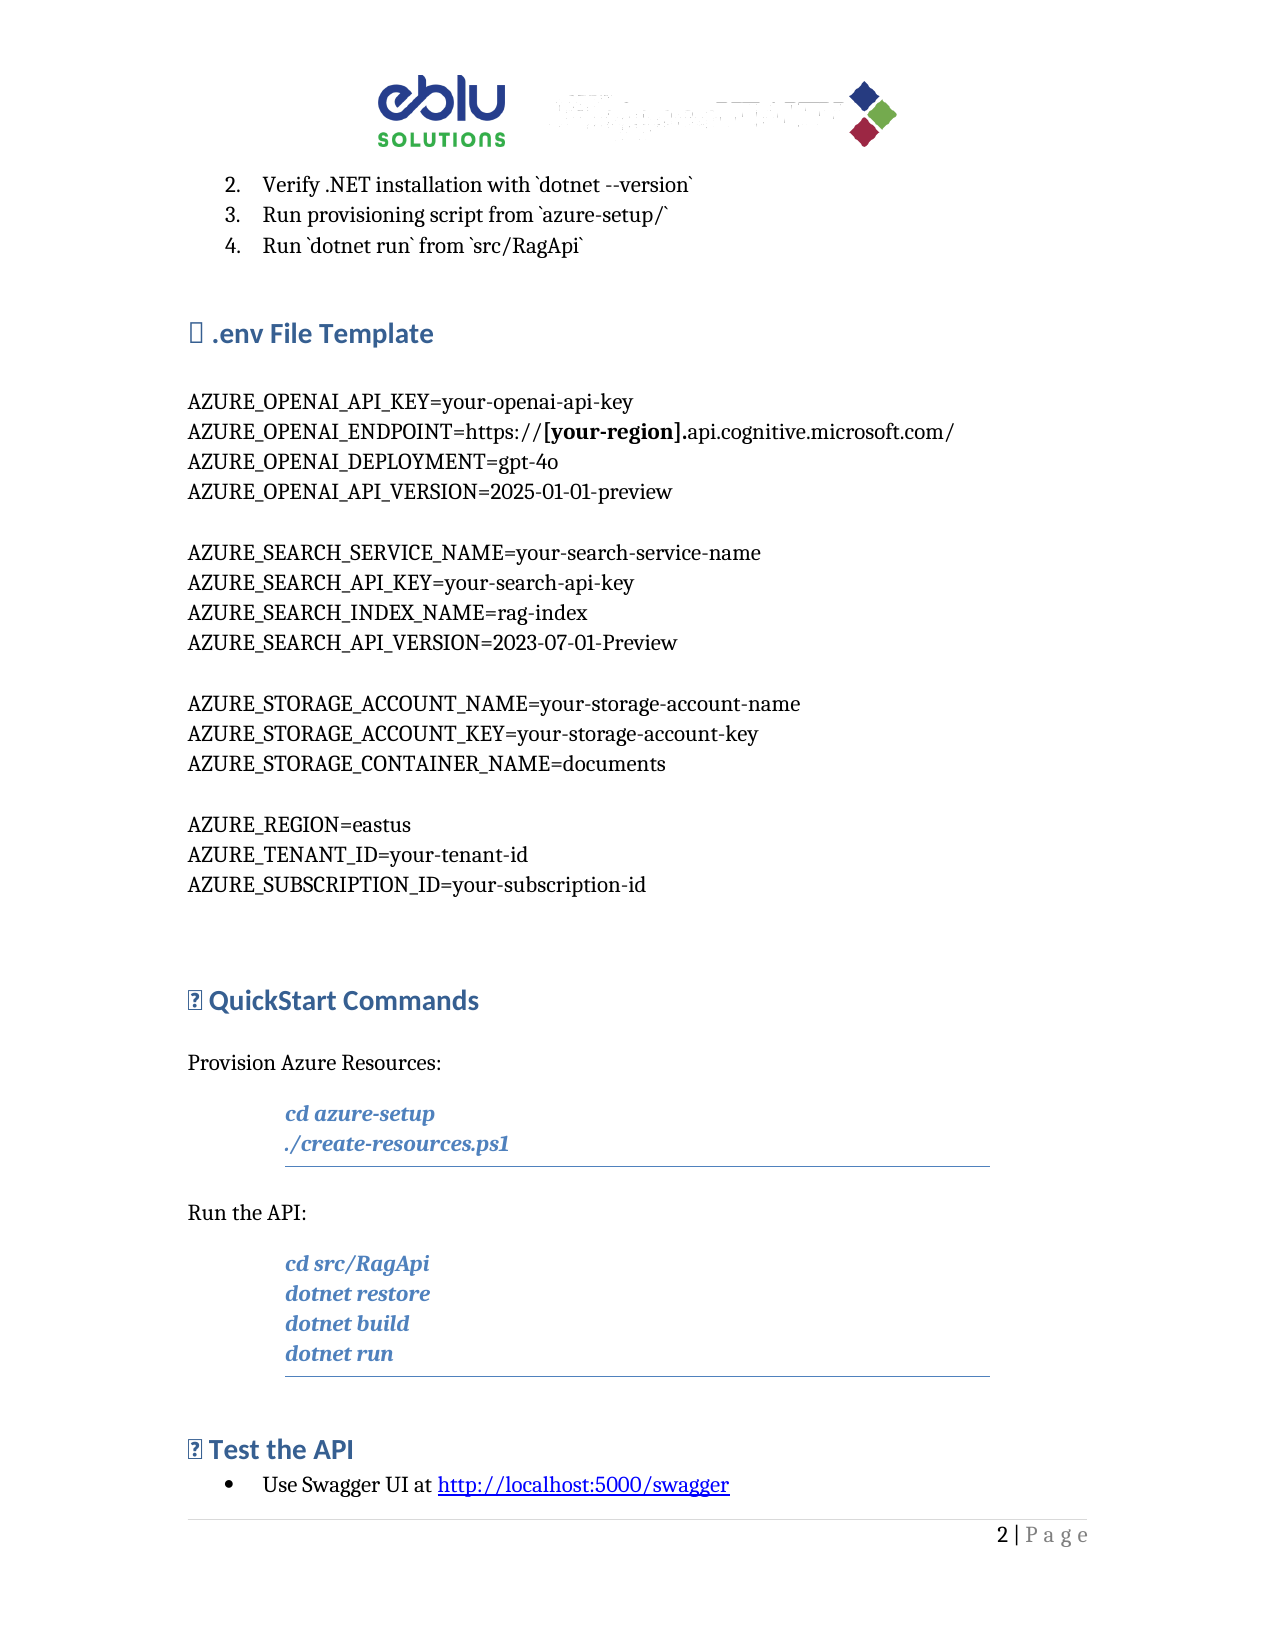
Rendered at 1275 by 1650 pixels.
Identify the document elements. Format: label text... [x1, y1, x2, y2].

subtitle ✅ Test the API [187, 1431, 1087, 1466]
subtitle 🚀 QuickStart Commands [187, 982, 1087, 1018]
text Run the API: [187, 1199, 1087, 1226]
list Run `dotnet run` from `src/RagApi` [225, 232, 1087, 259]
list Verify .NET installation with `dotnet --version` [225, 172, 1087, 198]
text AZURE_OPENAI_API_KEY=your-openai-api-key AZURE_OPENAI_ENDPOINT=https://[your-region].api.cognitive.microsoft.com/ AZURE_OPENAI_DEPLOYMENT=gpt-4o AZURE_OPENAI_API_VERSION=2025-01-01-preview AZURE_SEARCH_SERVICE_NAME=your-search-service-name AZURE_SEARCH_API_KEY=your-search-api-key AZURE_SEARCH_INDEX_NAME=rag-index AZURE_SEARCH_API_VERSION=2023-07-01-Preview AZURE_STORAGE_ACCOUNT_NAME=your-storage-account-name AZURE_STORAGE_ACCOUNT_KEY=your-storage-account-key AZURE_STORAGE_CONTAINER_NAME=documents AZURE_REGION=eastus AZURE_TENANT_ID=your-tenant-id AZURE_SUBSCRIPTION_ID=your-subscription-id [187, 358, 1087, 928]
text cd azure-setup ./create-resources.ps1 [285, 1101, 990, 1166]
picture [545, 81, 897, 147]
text cd src/RagApi dotnet restore dotnet build dotnet run [285, 1251, 990, 1376]
subtitle 🔐 .env File Template [187, 313, 1087, 352]
picture [378, 75, 505, 147]
list Use Swagger UI at http://localhost:5000/swagger [225, 1472, 1087, 1498]
list Run provisioning script from `azure-setup/` [225, 202, 1087, 229]
text Provision Azure Resources: [187, 1049, 1087, 1076]
